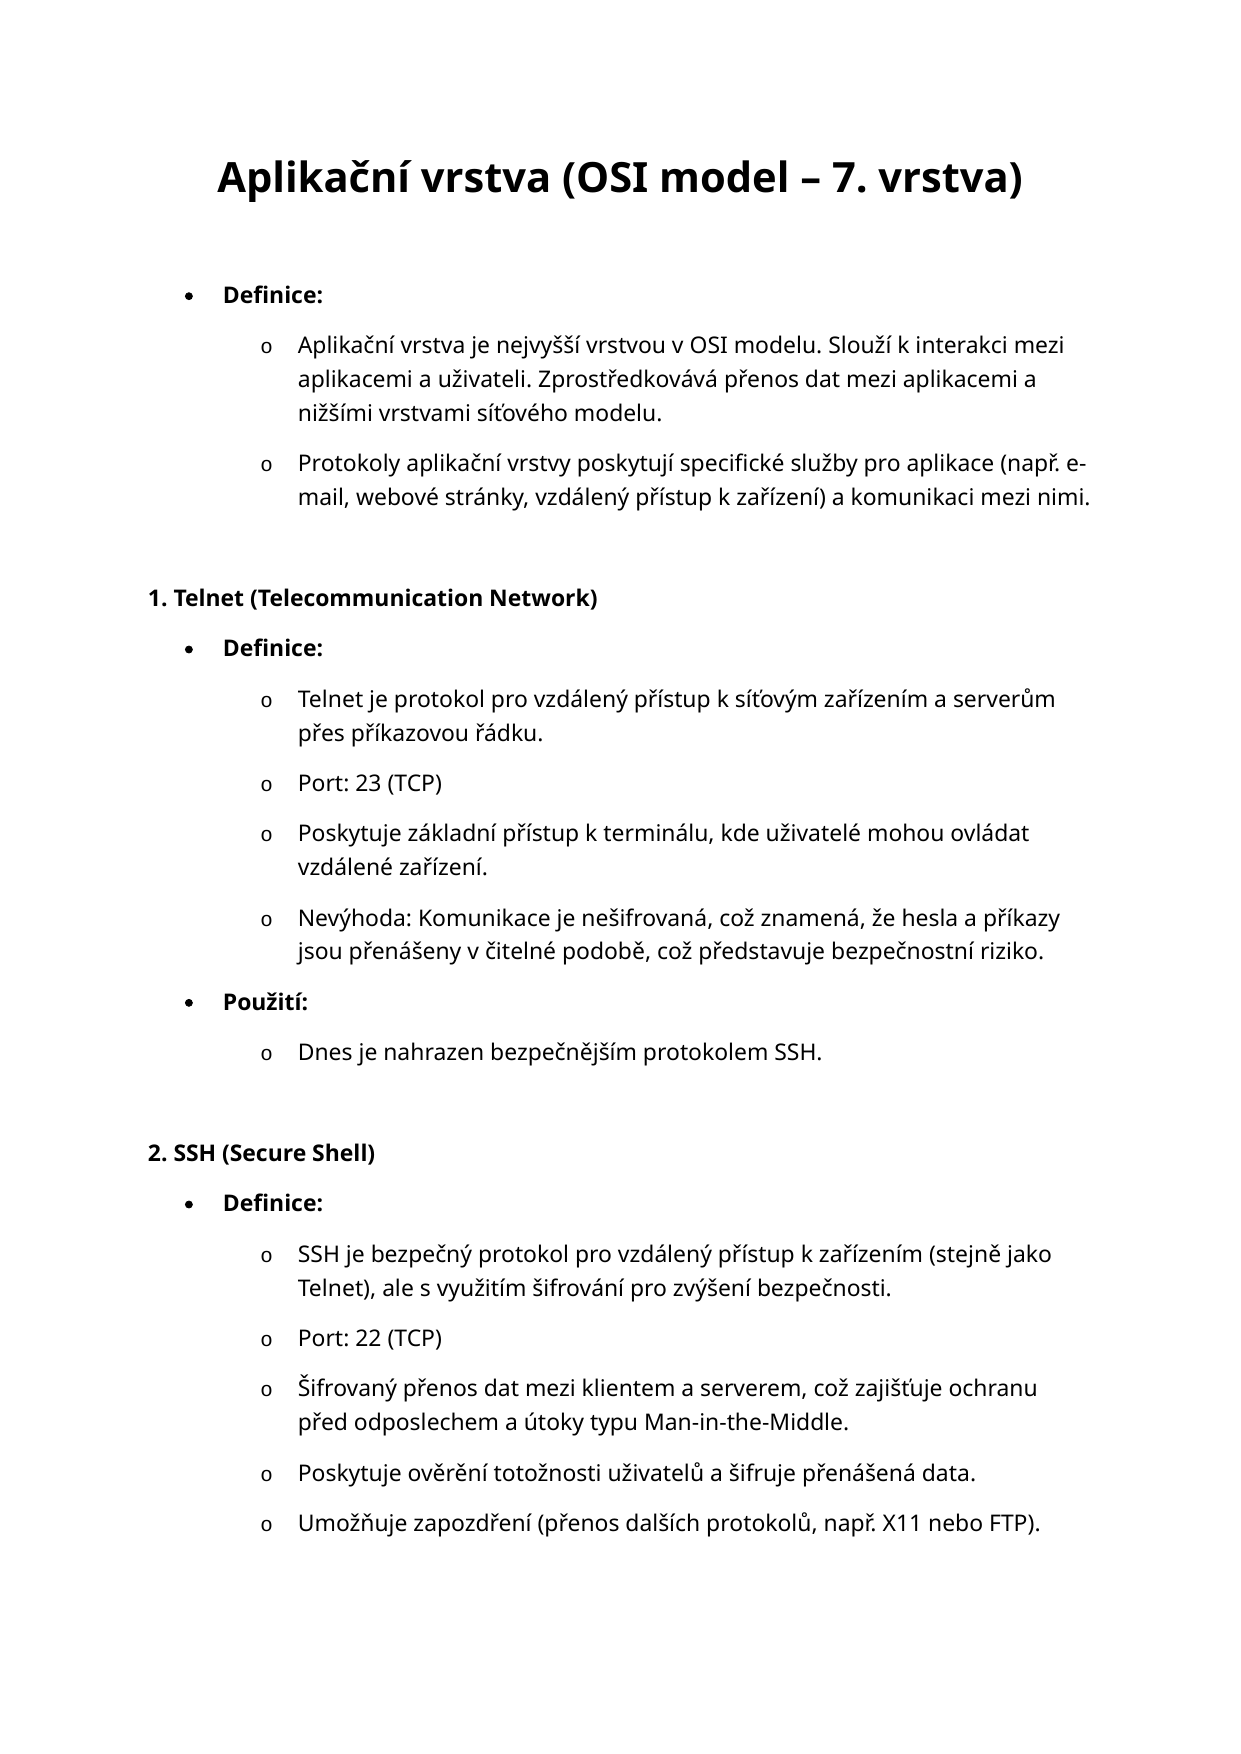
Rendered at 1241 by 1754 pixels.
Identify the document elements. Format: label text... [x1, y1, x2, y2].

list Port: 23 (TCP) [260, 767, 1093, 798]
list Definice: [185, 1187, 1093, 1218]
list Poskytuje základní přístup k terminálu, kde uživatelé mohou ovládat vzdálené zařízení. [260, 817, 1093, 882]
list Dnes je nahrazen bezpečnějším protokolem SSH. [260, 1036, 1093, 1067]
text Aplikační vrstva (OSI model – 7. vrstva) [148, 148, 1093, 204]
list Telnet je protokol pro vzdálený přístup k síťovým zařízením a serverům přes příkazovou řádku. [260, 683, 1093, 748]
list Poskytuje ověrění totožnosti uživatelů a šifruje přenášená data. [260, 1456, 1093, 1488]
list Aplikační vrstva je nejvyšší vrstvou v OSI modelu. Slouží k interakci mezi aplikacemi a uživateli. Zprostředkovává přenos dat mezi aplikacemi a nižšími vrstvami síťového modelu. [260, 329, 1093, 428]
list Port: 22 (TCP) [260, 1322, 1093, 1353]
text 1. Telnet (Telecommunication Network) [148, 582, 1093, 613]
list SSH je bezpečný protokol pro vzdálený přístup k zařízením (stejně jako Telnet), ale s využitím šifrování pro zvýšení bezpečnosti. [260, 1238, 1093, 1303]
list Definice: [185, 279, 1093, 310]
list Umožňuje zapozdření (přenos dalších protokolů, např. X11 nebo FTP). [260, 1507, 1093, 1538]
text 2. SSH (Secure Shell) [148, 1137, 1093, 1168]
list Šifrovaný přenos dat mezi klientem a serverem, což zajišťuje ochranu před odposlechem a útoky typu Man-in-the-Middle. [260, 1372, 1093, 1437]
list Protokoly aplikační vrstvy poskytují specifické služby pro aplikace (např. e-mail, webové stránky, vzdálený přístup k zařízení) a komunikaci mezi nimi. [260, 447, 1093, 512]
list Použití: [185, 986, 1093, 1017]
list Definice: [185, 632, 1093, 663]
list Nevýhoda: Komunikace je nešifrovaná, což znamená, že hesla a příkazy jsou přenášeny v čitelné podobě, což představuje bezpečnostní riziko. [260, 901, 1093, 966]
